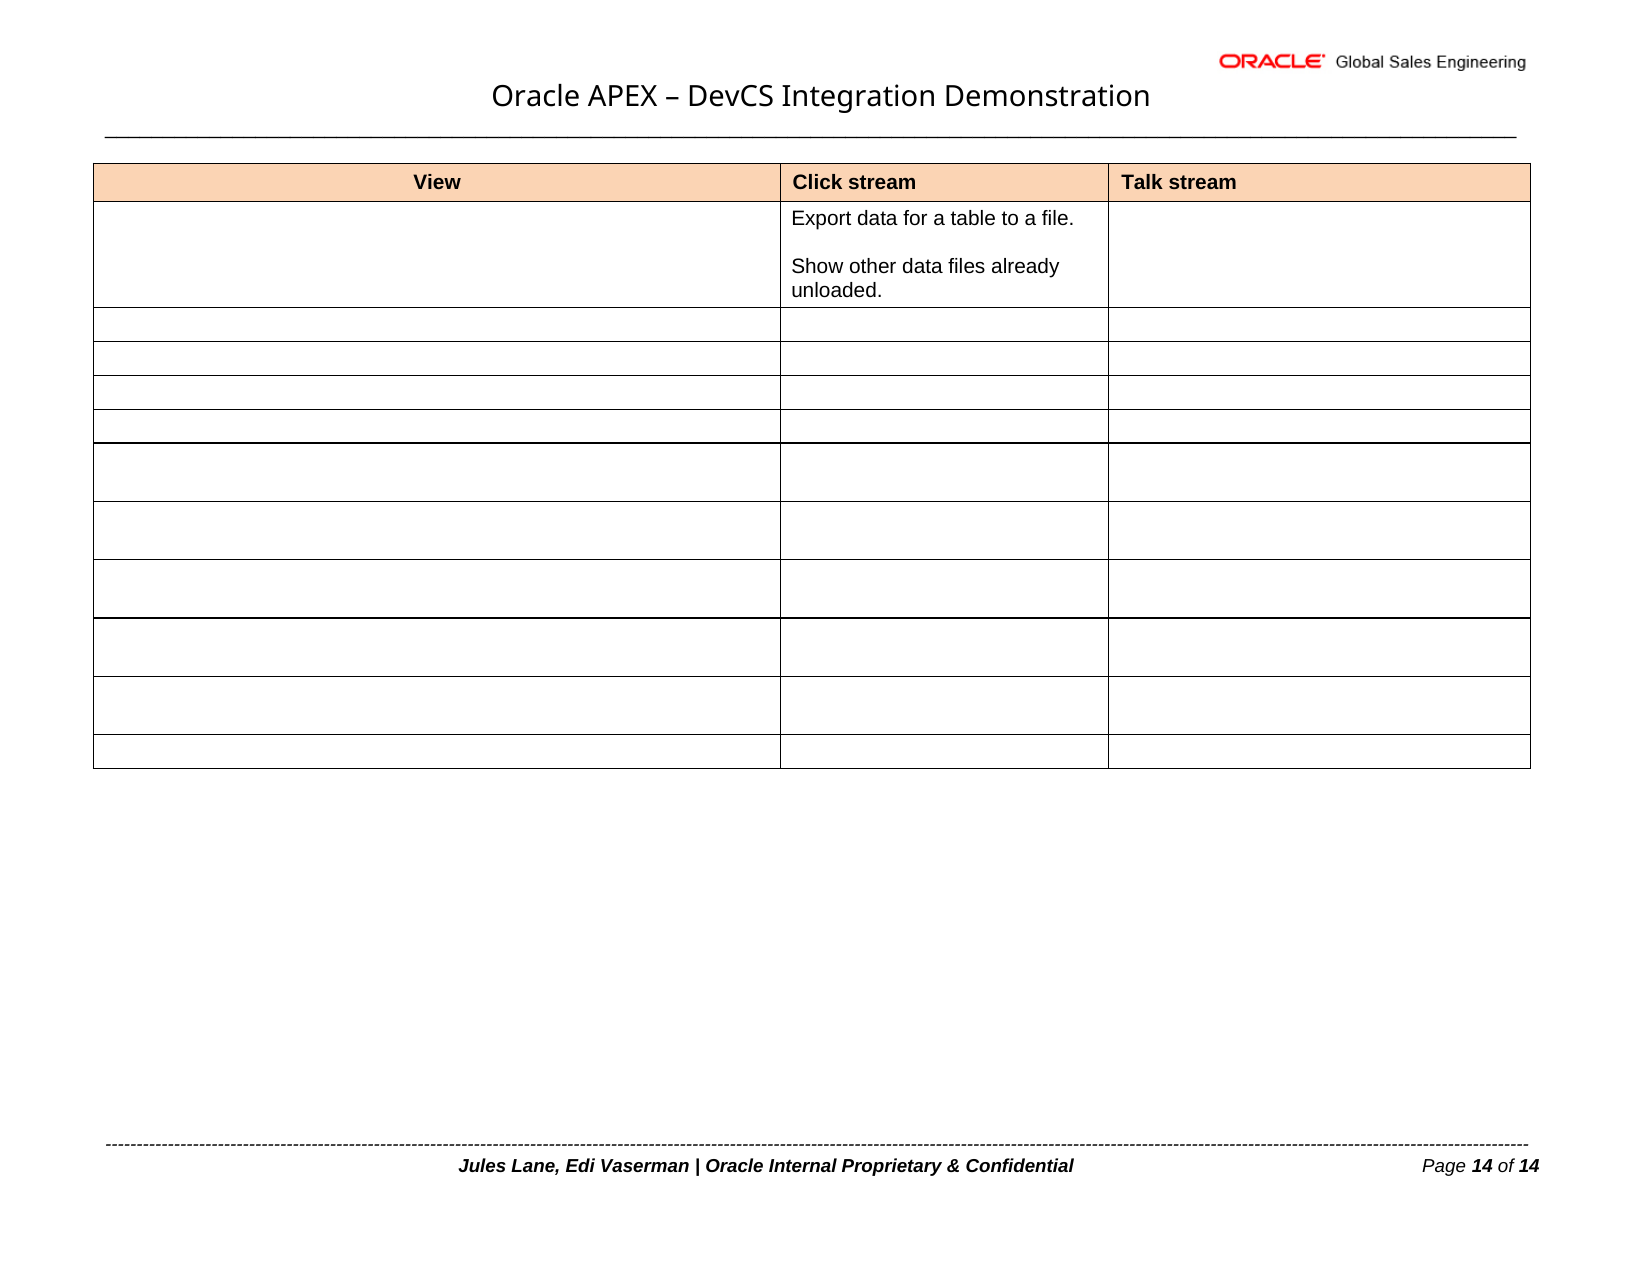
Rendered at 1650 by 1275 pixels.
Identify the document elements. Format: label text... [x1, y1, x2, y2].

table_cell Export data for a table to a file. Show other data files already unloaded. [781, 202, 1108, 307]
table_cell [94, 410, 780, 442]
table_header Click stream [781, 164, 1108, 201]
table_cell [1109, 560, 1530, 617]
table_cell [94, 376, 780, 408]
table_cell [94, 735, 780, 768]
table_cell [781, 735, 1108, 768]
table_cell [94, 308, 780, 341]
table_cell [1109, 308, 1530, 341]
table_cell [94, 342, 780, 374]
table_cell [1109, 735, 1530, 768]
table_cell [1109, 677, 1530, 734]
table_cell [94, 560, 780, 617]
table_cell [781, 560, 1108, 617]
table_cell [1109, 444, 1530, 501]
table_cell [781, 376, 1108, 408]
table_cell [1109, 619, 1530, 676]
table_cell [1109, 410, 1530, 442]
table_header View [94, 164, 780, 201]
table_cell [1109, 202, 1530, 307]
table_cell [781, 342, 1108, 374]
table_cell [94, 502, 780, 559]
table_cell [94, 677, 780, 734]
table_cell [1109, 342, 1530, 374]
table_cell [94, 202, 780, 307]
table_cell [781, 502, 1108, 559]
table_cell [1109, 502, 1530, 559]
table_cell [94, 619, 780, 676]
table_cell [781, 308, 1108, 341]
table_cell [781, 677, 1108, 734]
table_cell [94, 444, 780, 501]
table_header Talk stream [1109, 164, 1530, 201]
picture [1215, 48, 1533, 83]
table_cell [781, 444, 1108, 501]
table_cell [781, 619, 1108, 676]
table_cell [781, 410, 1108, 442]
table_cell [1109, 376, 1530, 408]
